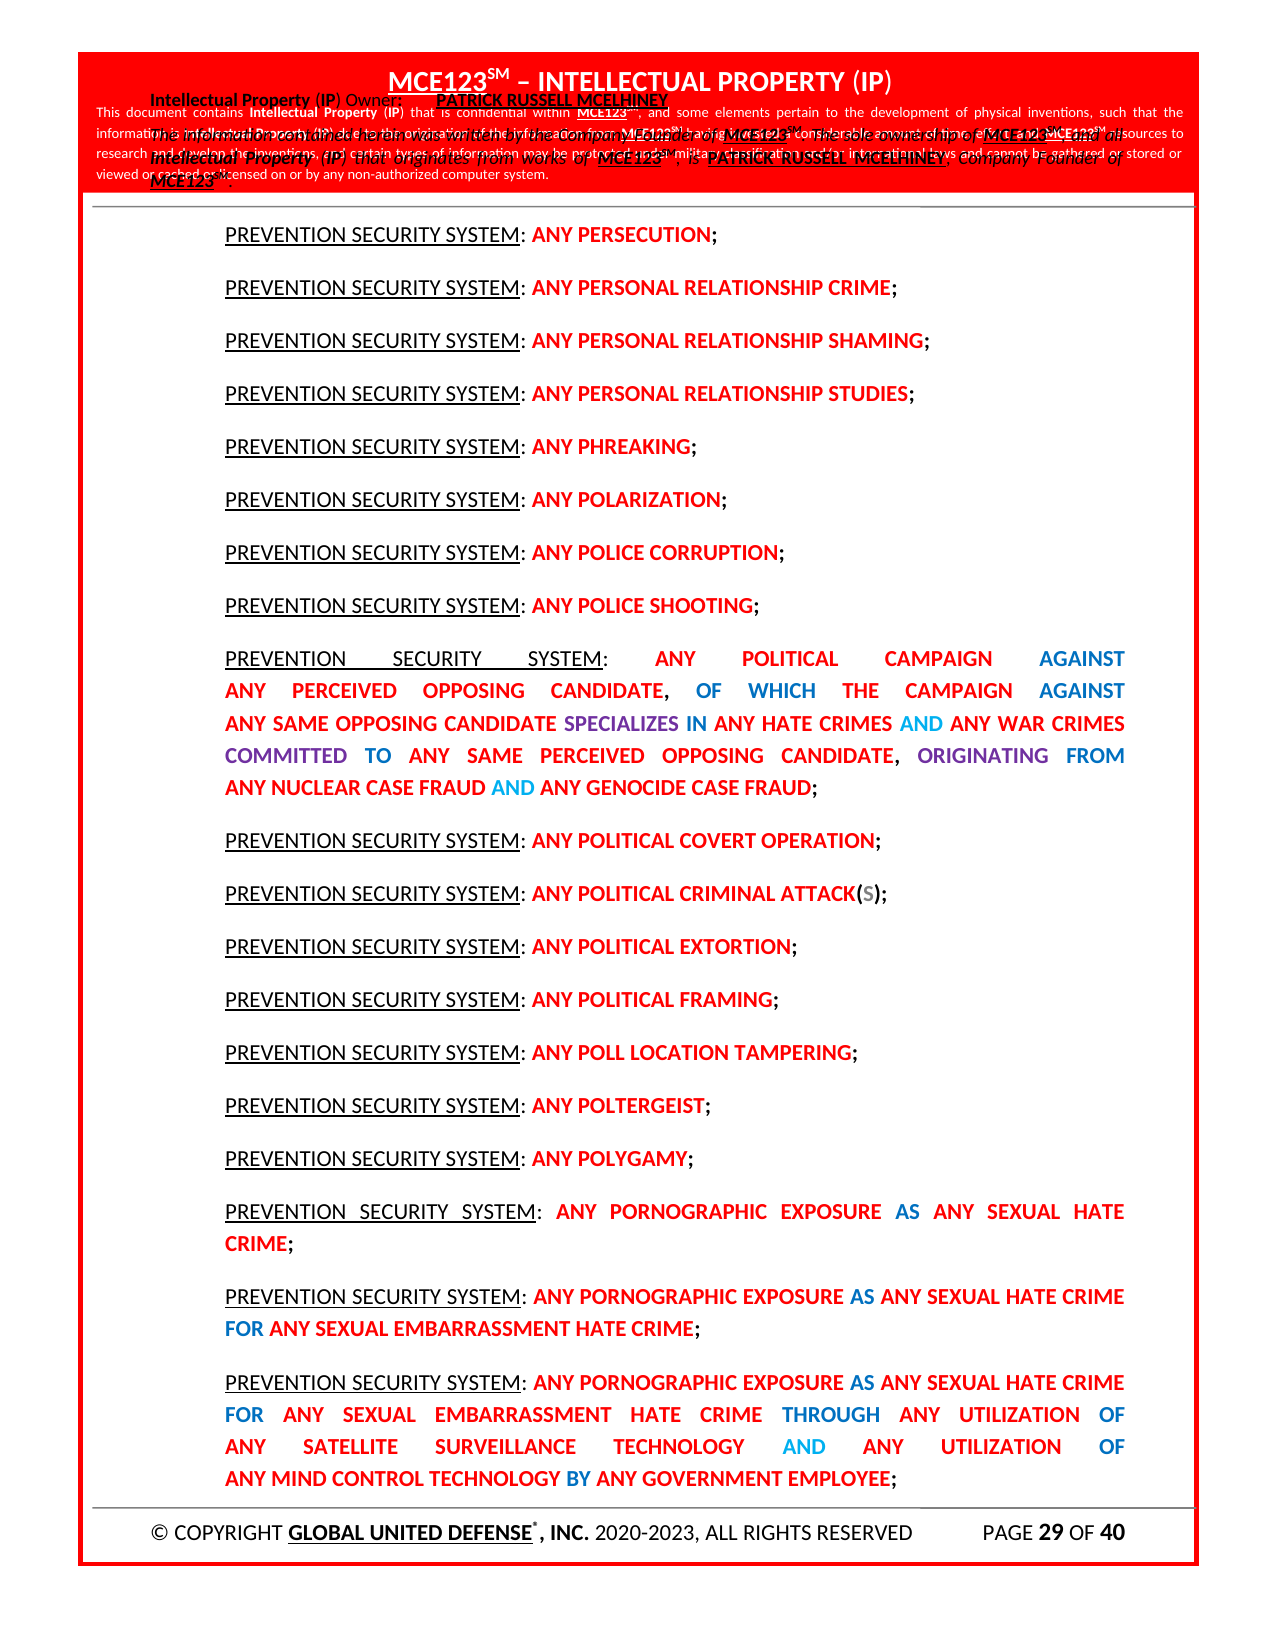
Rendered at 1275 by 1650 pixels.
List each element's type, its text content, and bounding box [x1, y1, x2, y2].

text PREVENTION SECURITY SYSTEM: ANY POLICE SHOOTING; [225, 591, 1125, 619]
text PREVENTION SECURITY SYSTEM: ANY PERSONAL RELATIONSHIP CRIME; [225, 273, 1125, 301]
text PREVENTION SECURITY SYSTEM: ANY POLL LOCATION TAMPERING; [225, 1038, 1125, 1066]
text PREVENTION SECURITY SYSTEM: ANY POLARIZATION; [225, 485, 1125, 513]
text PREVENTION SECURITY SYSTEM: ANY PORNOGRAPHIC EXPOSURE AS ANY SEXUAL HATE CRIME FOR ANY SEXUAL EMBARRASSMENT HATE CRIME THROUGH ANY UTILIZATION OF ANY SATELLITE SURVEILLANCE TECHNOLOGY AND ANY UTILIZATION OF ANY MIND CONTROL TECHNOLOGY BY ANY GOVERNMENT EMPLOYEE; [225, 1368, 1125, 1492]
text PREVENTION SECURITY SYSTEM: ANY PORNOGRAPHIC EXPOSURE AS ANY SEXUAL HATE CRIME; [225, 1197, 1125, 1257]
text PREVENTION SECURITY SYSTEM: ANY PHREAKING; [225, 432, 1125, 460]
text PREVENTION SECURITY SYSTEM: ANY PERSONAL RELATIONSHIP STUDIES; [225, 379, 1125, 407]
text PREVENTION SECURITY SYSTEM: ANY POLICE CORRUPTION; [225, 538, 1125, 566]
text PREVENTION SECURITY SYSTEM: ANY POLITICAL COVERT OPERATION; [225, 826, 1125, 854]
text PREVENTION SECURITY SYSTEM: ANY POLYGAMY; [225, 1144, 1125, 1172]
text PREVENTION SECURITY SYSTEM: ANY PORNOGRAPHIC EXPOSURE AS ANY SEXUAL HATE CRIME FOR ANY SEXUAL EMBARRASSMENT HATE CRIME; [225, 1282, 1125, 1343]
text PREVENTION SECURITY SYSTEM: ANY POLTERGEIST; [225, 1091, 1125, 1119]
text PREVENTION SECURITY SYSTEM: ANY PERSECUTION; [225, 220, 1125, 248]
text PREVENTION SECURITY SYSTEM: ANY PERSONAL RELATIONSHIP SHAMING; [225, 326, 1125, 354]
text PREVENTION SECURITY SYSTEM: ANY POLITICAL EXTORTION; [225, 932, 1125, 960]
text PREVENTION SECURITY SYSTEM: ANY POLITICAL CAMPAIGN AGAINST ANY PERCEIVED OPPOSING CANDIDATE, OF WHICH THE CAMPAIGN AGAINST ANY SAME OPPOSING CANDIDATE SPECIALIZES IN ANY HATE CRIMES AND ANY WAR CRIMES COMMITTED TO ANY SAME PERCEIVED OPPOSING CANDIDATE, ORIGINATING FROM ANY NUCLEAR CASE FRAUD AND ANY GENOCIDE CASE FRAUD; [225, 644, 1125, 801]
text PREVENTION SECURITY SYSTEM: ANY POLITICAL CRIMINAL ATTACK(S); [225, 879, 1125, 907]
text PREVENTION SECURITY SYSTEM: ANY POLITICAL FRAMING; [225, 985, 1125, 1013]
